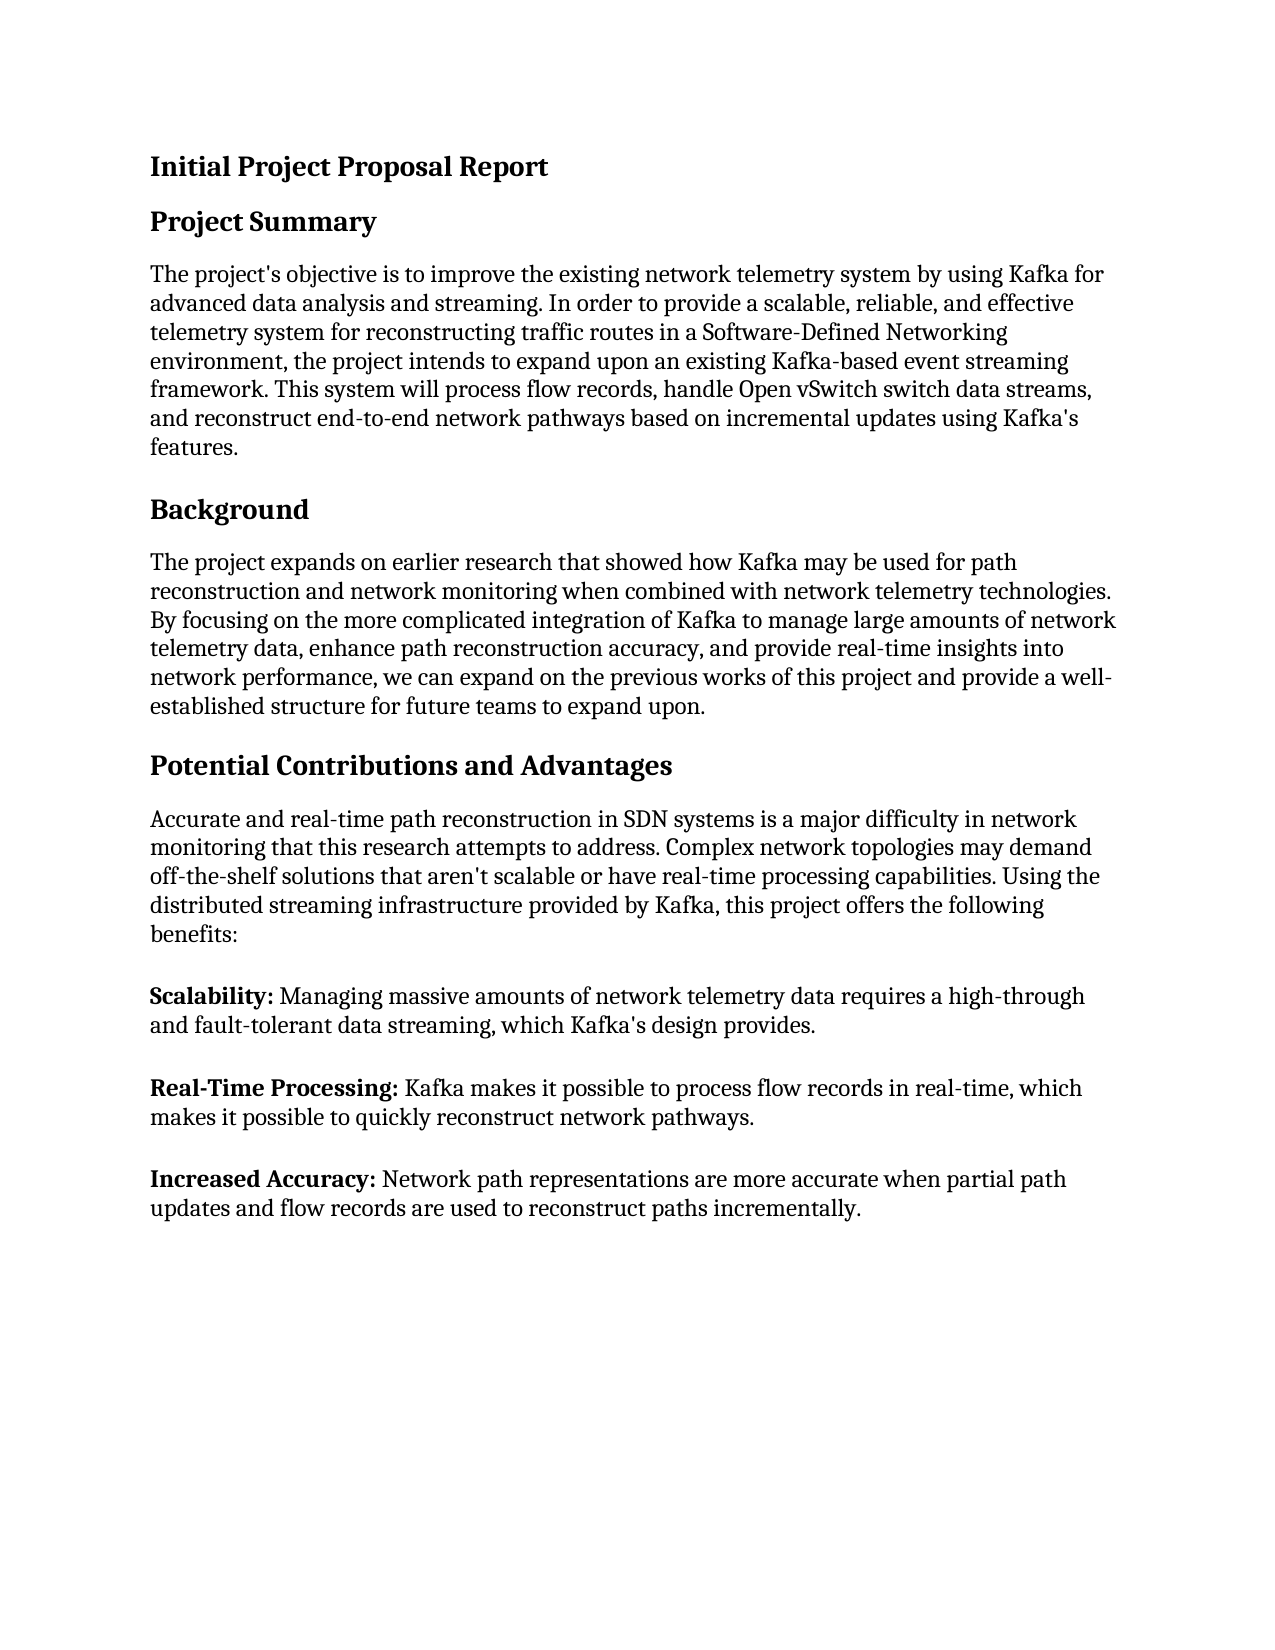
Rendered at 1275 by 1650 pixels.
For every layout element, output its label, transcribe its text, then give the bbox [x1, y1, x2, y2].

text The project's objective is to improve the existing network telemetry system by using Kafka for advanced data analysis and streaming. In order to provide a scalable, reliable, and effective telemetry system for reconstructing traffic routes in a Software-Defined Networking environment, the project intends to expand upon an existing Kafka-based event streaming framework. This system will process flow records, handle Open vSwitch switch data streams, and reconstruct end-to-end network pathways based on incremental updates using Kafka's features. [150, 260, 1125, 462]
text Project Summary [150, 205, 1125, 239]
text Real-Time Processing: Kafka makes it possible to process flow records in real-time, which makes it possible to quickly reconstruct network pathways. [150, 1074, 1125, 1165]
text Potential Contributions and Advantages [150, 749, 1125, 783]
text Increased Accuracy: Network path representations are more accurate when partial path updates and flow records are used to reconstruct paths incrementally. [150, 1165, 1125, 1223]
text Accurate and real-time path reconstruction in SDN systems is a major difficulty in network monitoring that this research attempts to address. Complex network topologies may demand off-the-shelf solutions that aren't scalable or have real-time processing capabilities. Using the distributed streaming infrastructure provided by Kafka, this project offers the following benefits: [150, 804, 1125, 982]
text The project expands on earlier research that showed how Kafka may be used for path reconstruction and network monitoring when combined with network telemetry technologies. By focusing on the more complicated integration of Kafka to manage large amounts of network telemetry data, enhance path reconstruction accuracy, and provide real-time insights into network performance, we can expand on the previous works of this project and provide a well-established structure for future teams to expand upon. [150, 548, 1125, 721]
text Scalability: Managing massive amounts of network telemetry data requires a high-through and fault-tolerant data streaming, which Kafka's design provides. [150, 982, 1125, 1074]
text Initial Project Proposal Report [150, 150, 1125, 183]
text Background [150, 493, 1125, 526]
